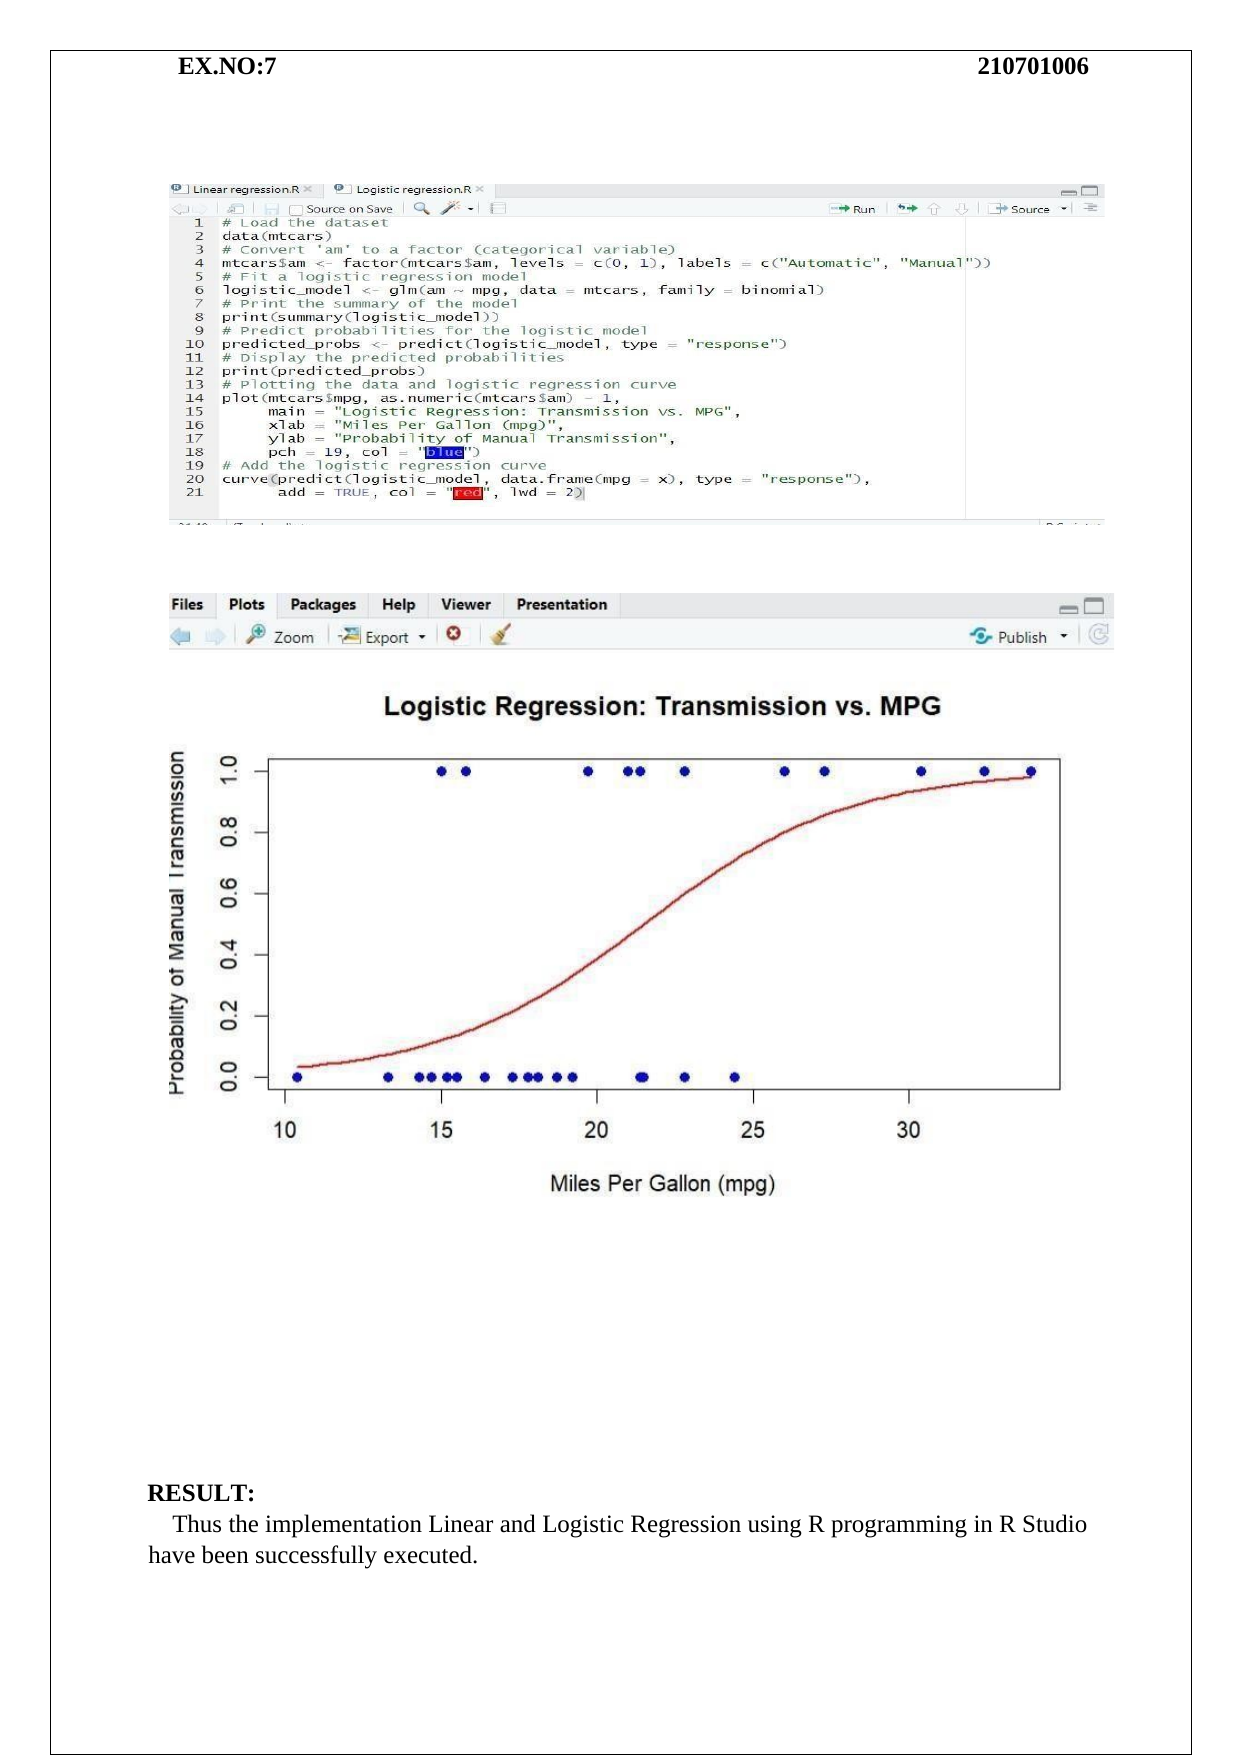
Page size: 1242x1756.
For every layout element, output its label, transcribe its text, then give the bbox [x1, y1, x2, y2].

text Thus the implementation Linear and Logistic Regression using R programming in R Studio have been successfully executed. [148, 1509, 1127, 1569]
picture [169, 184, 1105, 525]
text RESULT: [147, 1478, 1127, 1507]
picture [169, 593, 1115, 1198]
